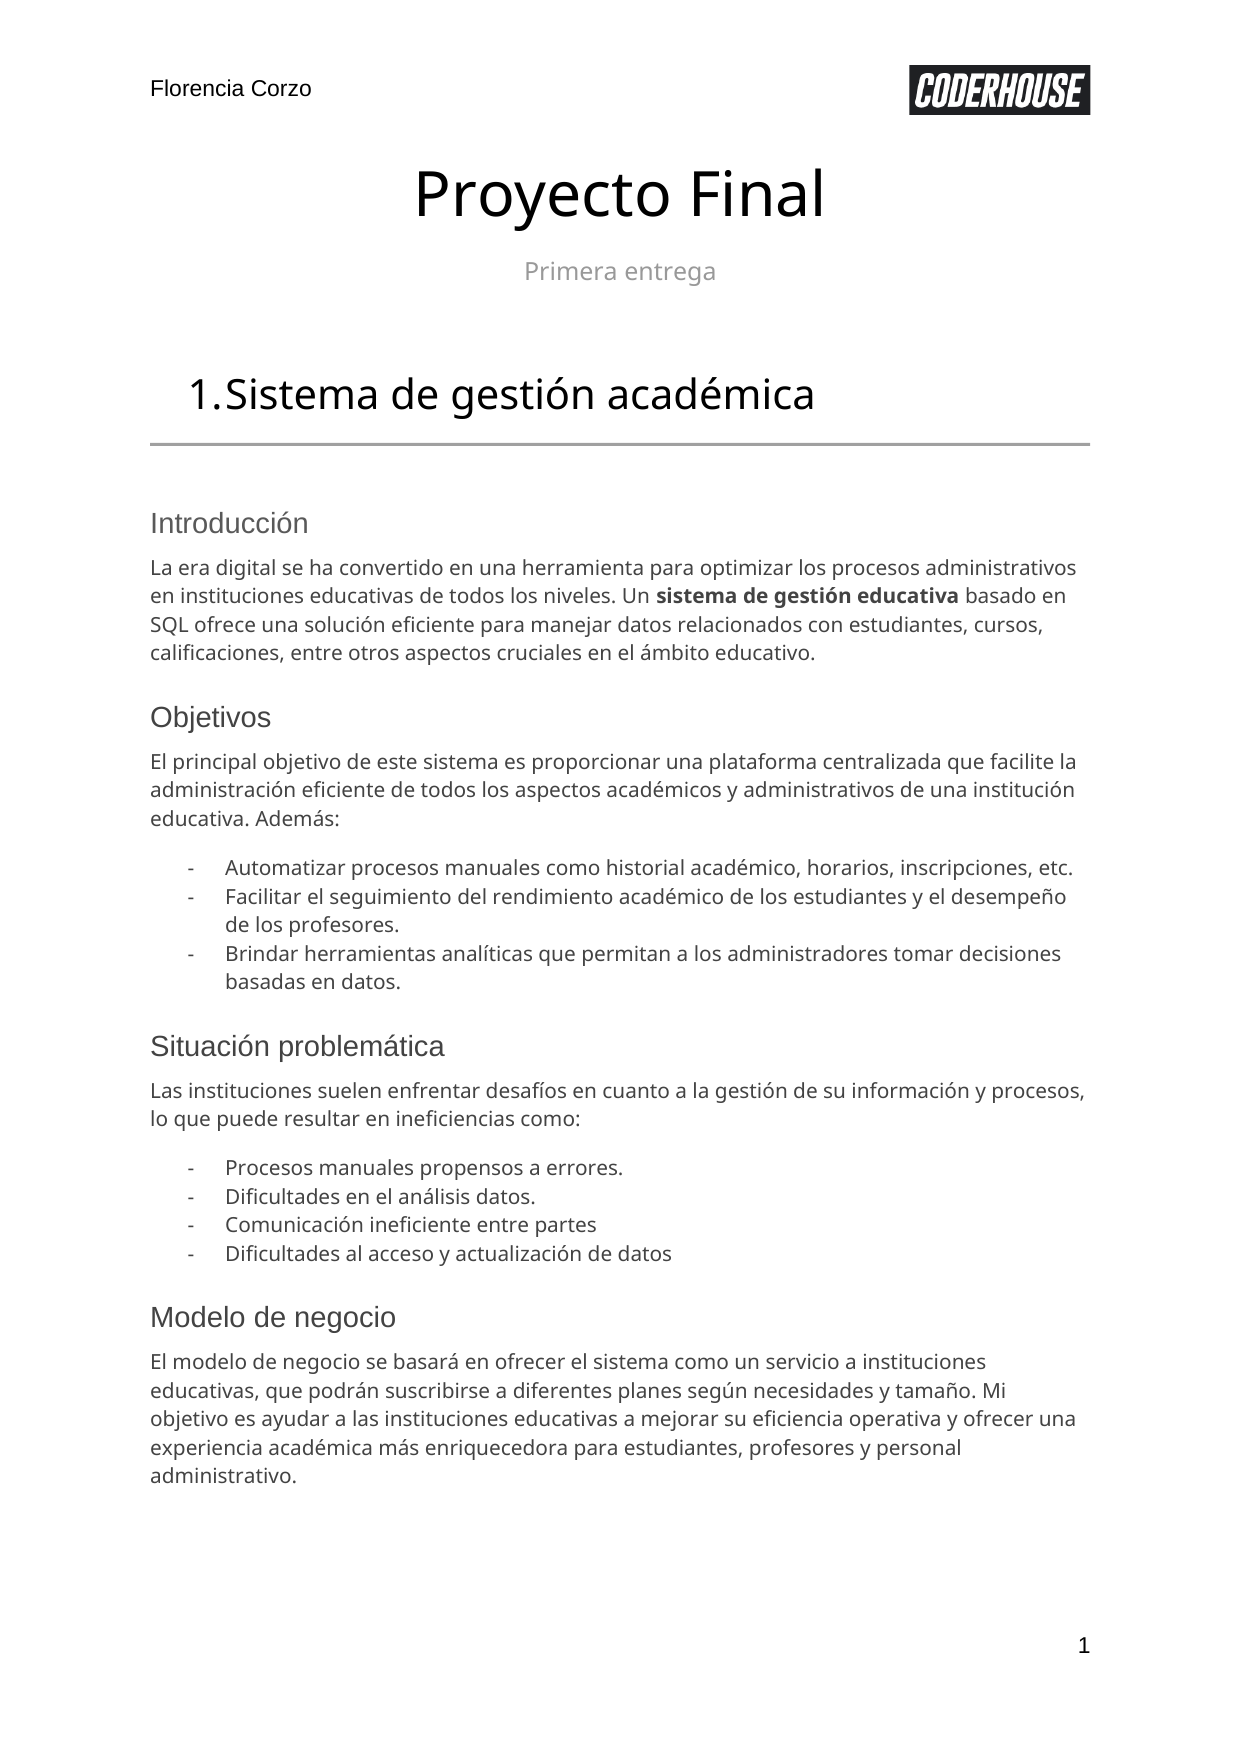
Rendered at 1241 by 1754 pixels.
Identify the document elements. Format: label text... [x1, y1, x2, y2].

subtitle Sistema de gestión académica [187, 365, 1090, 422]
text El modelo de negocio se basará en ofrecer el sistema como un servicio a instituciones educativas, que podrán suscribirse a diferentes planes según necesidades y tamaño. Mi objetivo es ayudar a las instituciones educativas a mejorar su eficiencia operativa y ofrecer una experiencia académica más enriquecedora para estudiantes, profesores y personal administrativo. [150, 1347, 1090, 1489]
list Facilitar el seguimiento del rendimiento académico de los estudiantes y el desempeño de los profesores. [187, 882, 1090, 939]
list Dificultades al acceso y actualización de datos [187, 1239, 1090, 1267]
subtitle Introducción [150, 506, 1090, 540]
text La era digital se ha convertido en una herramienta para optimizar los procesos administrativos en instituciones educativas de todos los niveles. Un sistema de gestión educativa basado en SQL ofrece una solución eficiente para manejar datos relacionados con estudiantes, cursos, calificaciones, entre otros aspectos cruciales en el ámbito educativo. [150, 553, 1090, 667]
title Proyecto Final [150, 150, 1090, 235]
list Comunicación ineficiente entre partes [187, 1210, 1090, 1239]
list Dificultades en el análisis datos. [187, 1182, 1090, 1210]
subtitle Objetivos [150, 700, 1090, 734]
text Primera entrega [150, 254, 1090, 288]
list Automatizar procesos manuales como historial académico, horarios, inscripciones, etc. [187, 853, 1090, 882]
list Brindar herramientas analíticas que permitan a los administradores tomar decisiones basadas en datos. [187, 939, 1090, 996]
picture [909, 65, 1091, 115]
text El principal objetivo de este sistema es proporcionar una plataforma centralizada que facilite la administración eficiente de todos los aspectos académicos y administrativos de una institución educativa. Además: [150, 747, 1090, 832]
text Las instituciones suelen enfrentar desafíos en cuanto a la gestión de su información y procesos, lo que puede resultar en ineficiencias como: [150, 1076, 1090, 1133]
subtitle Situación problemática [150, 1029, 1090, 1062]
list Procesos manuales propensos a errores. [187, 1153, 1090, 1182]
subtitle Modelo de negocio [150, 1301, 1090, 1334]
